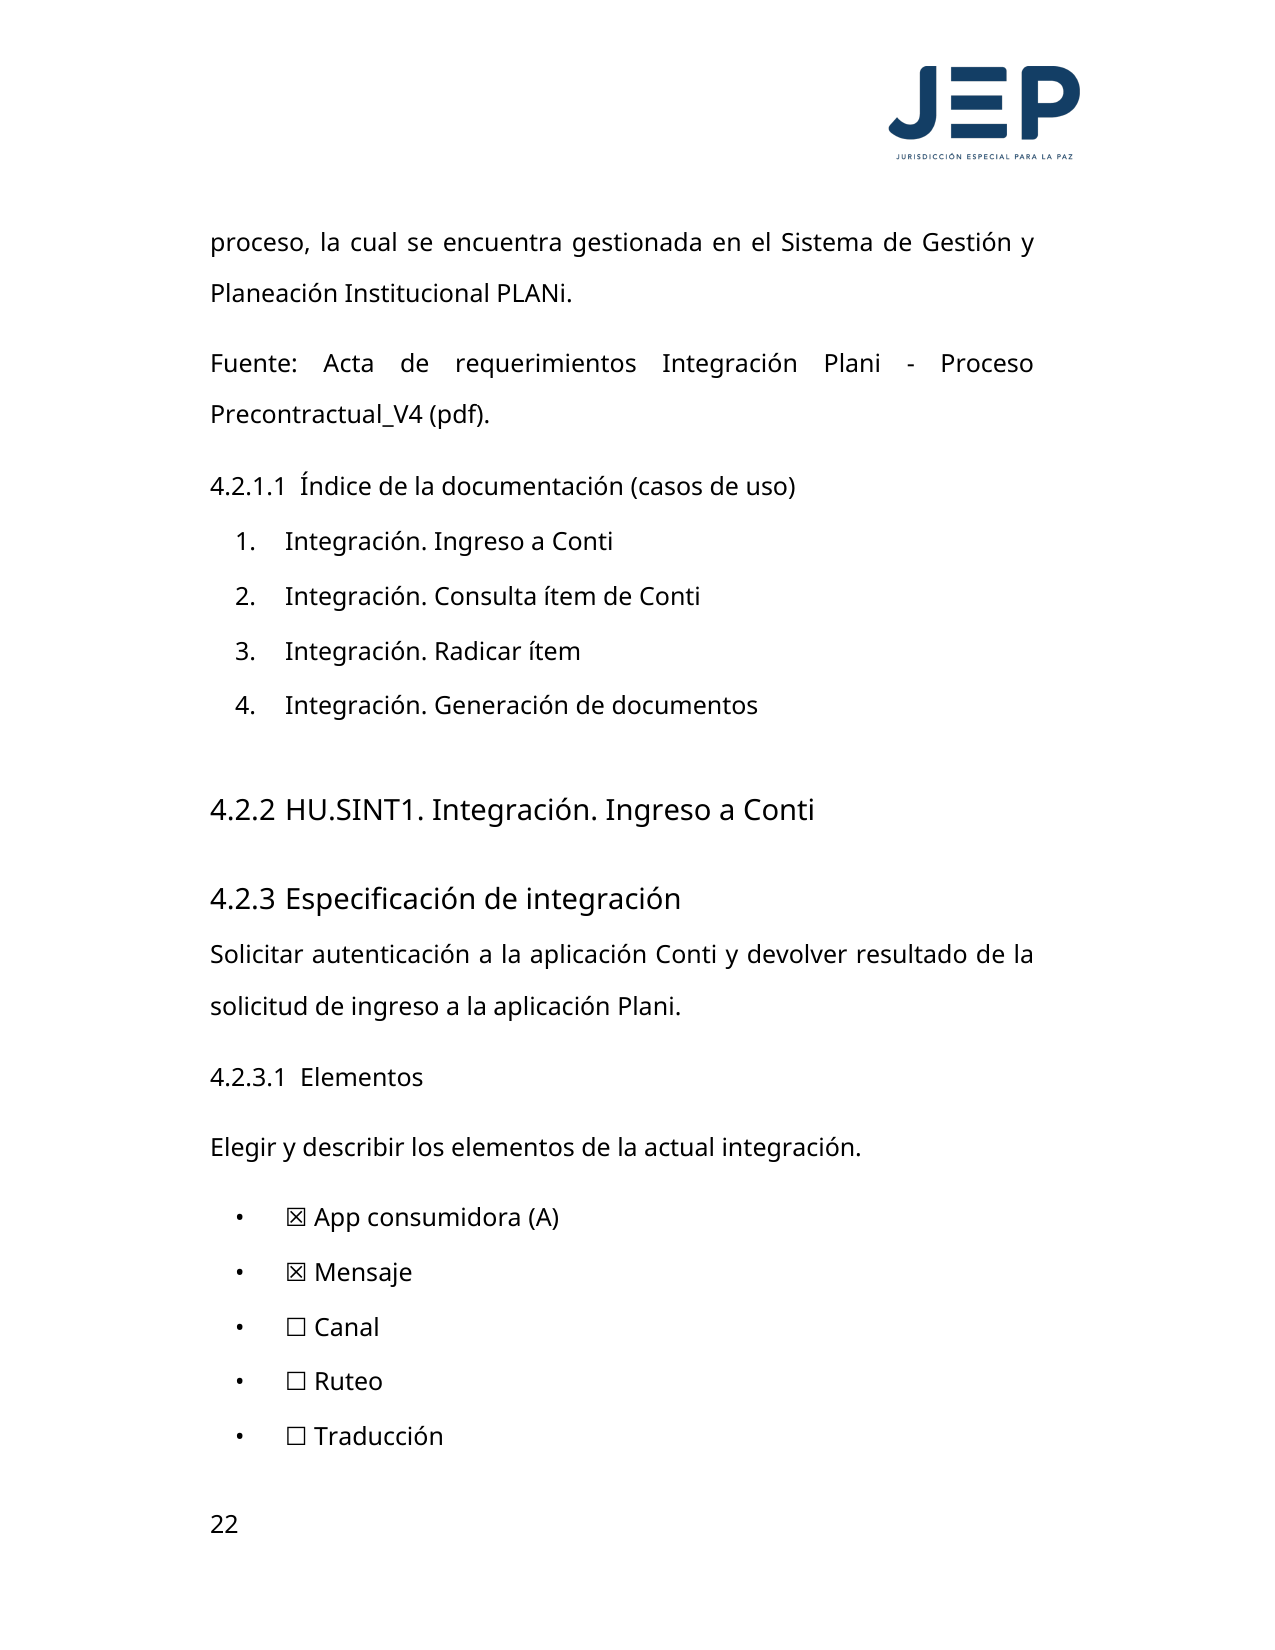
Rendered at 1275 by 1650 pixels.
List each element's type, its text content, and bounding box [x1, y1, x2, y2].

list ☒ App consumidora (A) [235, 1199, 1035, 1234]
text Fuente: Acta de requerimientos Integración Plani - Proceso Precontractual_V4 (pdf). [210, 346, 1035, 431]
subtitle Elementos [210, 1060, 1035, 1094]
text Solicitar autenticación a la aplicación Conti y devolver resultado de la solicitud de ingreso a la aplicación Plani. [210, 937, 1035, 1022]
subtitle Especificación de integración [210, 879, 1035, 918]
list Integración. Generación de documentos [235, 688, 1035, 722]
list ☐ Traducción [235, 1419, 1035, 1453]
list Integración. Radicar ítem [235, 633, 1035, 667]
list Integración. Ingreso a Conti [235, 523, 1035, 558]
list Integración. Consulta ítem de Conti [235, 578, 1035, 612]
subtitle HU.SINT1. Integración. Ingreso a Conti [210, 789, 1035, 829]
list ☐ Ruteo [235, 1364, 1035, 1398]
subtitle Índice de la documentación (casos de uso) [210, 469, 1035, 503]
text Elegir y describir los elementos de la actual integración. [210, 1130, 1035, 1164]
list ☒ Mensaje [235, 1254, 1035, 1288]
picture [875, 35, 1093, 190]
list ☐ Canal [235, 1309, 1035, 1343]
